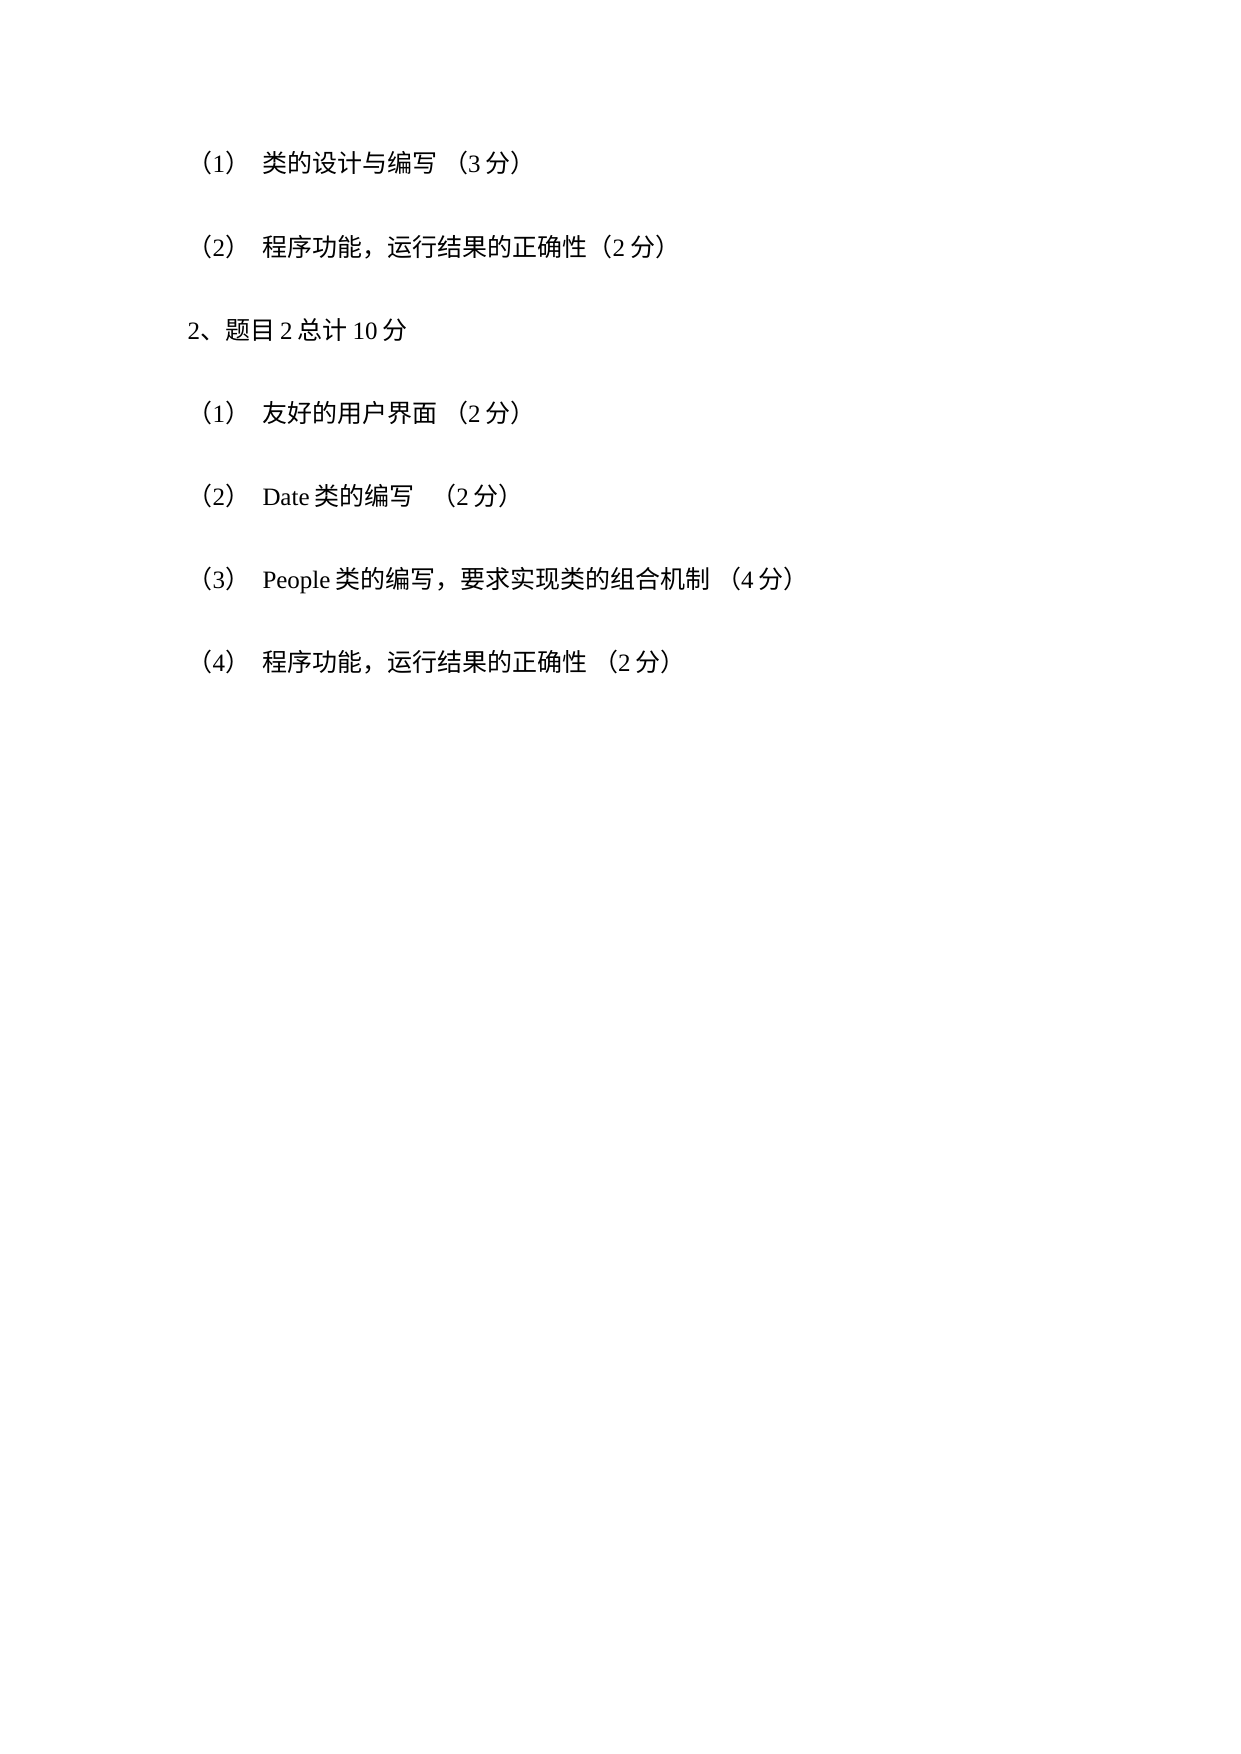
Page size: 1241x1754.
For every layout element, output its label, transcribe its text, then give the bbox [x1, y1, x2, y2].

list 程序功能，运行结果的正确性（2分） [187, 213, 1053, 278]
list 程序功能，运行结果的正确性 （2分） [187, 628, 1053, 693]
text 2、题目2总计10分 [187, 296, 1053, 361]
list 友好的用户界面 （2分） [187, 379, 1053, 444]
list Date类的编写 （2分） [187, 462, 1053, 527]
list 类的设计与编写 （3分） [187, 129, 1053, 194]
list People类的编写，要求实现类的组合机制 （4分） [187, 545, 1053, 610]
